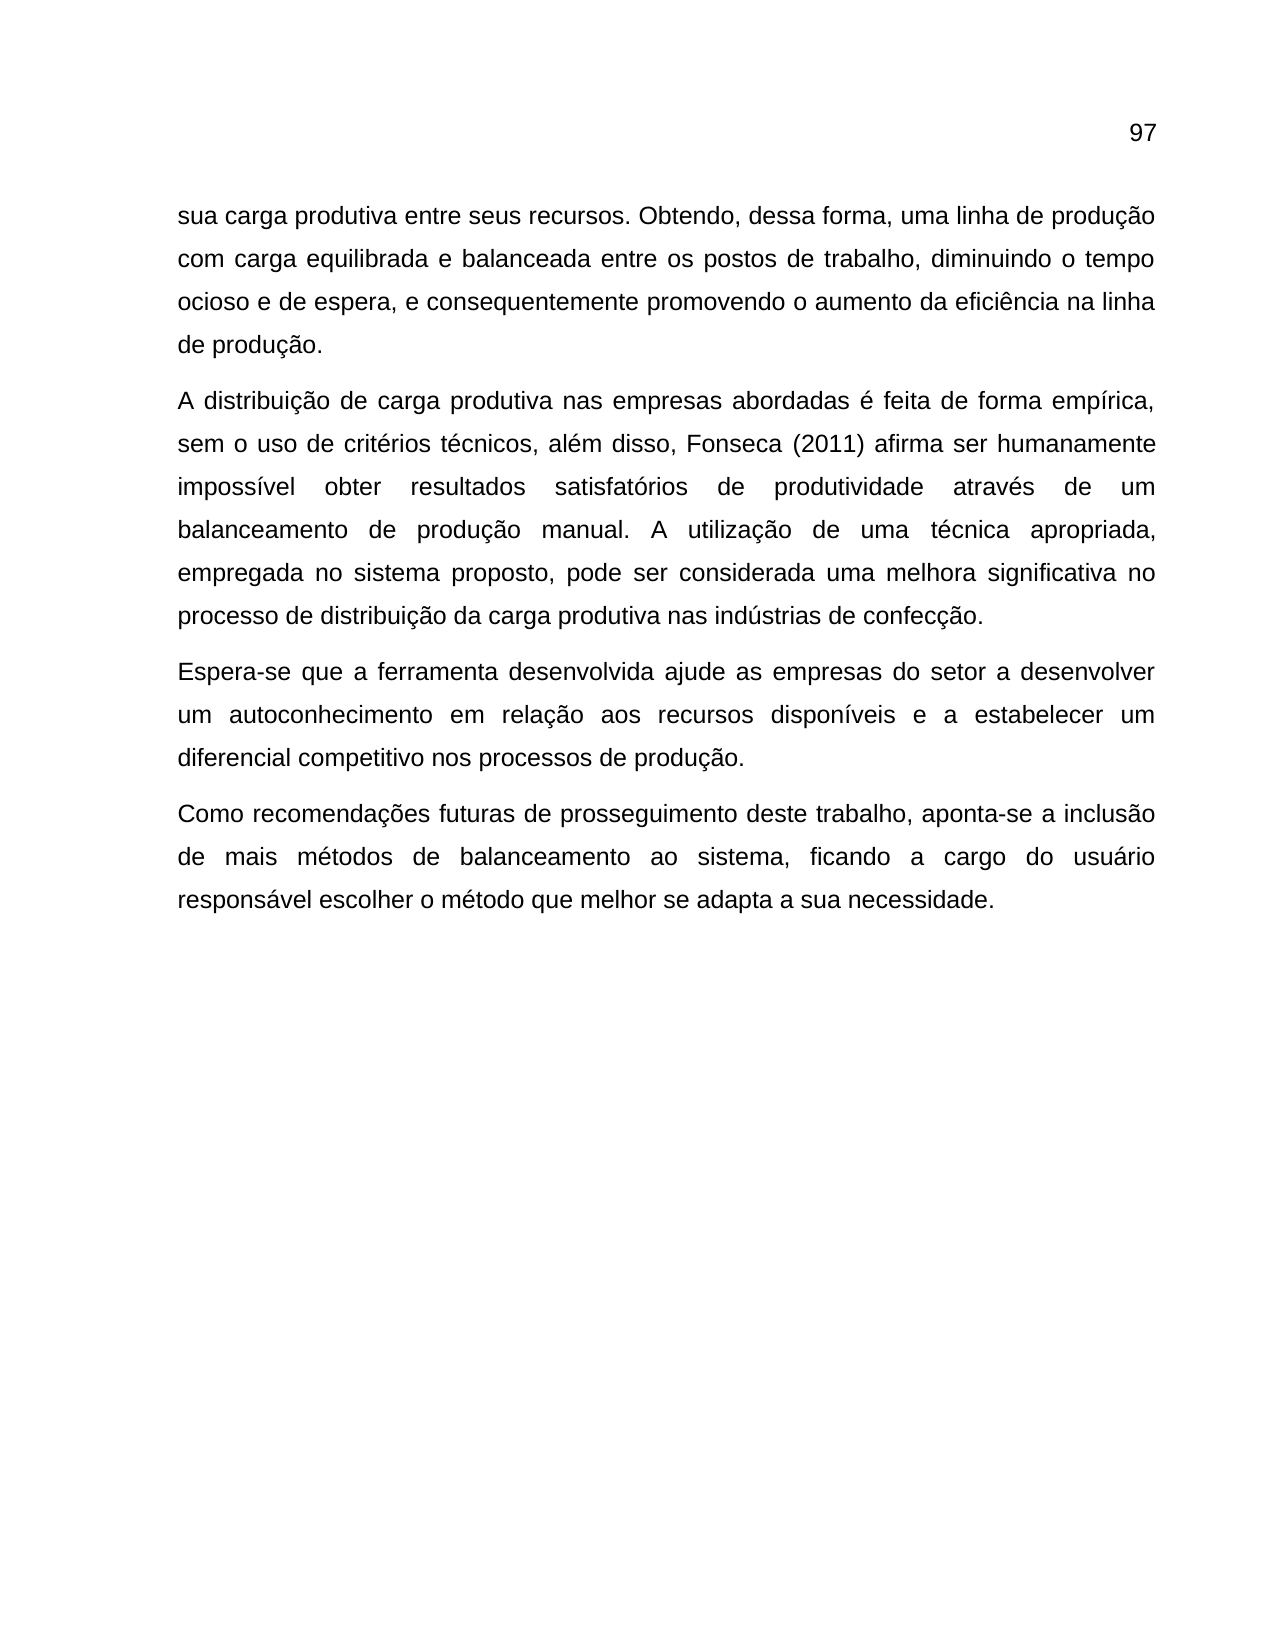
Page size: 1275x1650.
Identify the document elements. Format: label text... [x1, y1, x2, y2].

text Como recomendações futuras de prosseguimento deste trabalho, aponta-se a inclusão de mais métodos de balanceamento ao sistema, ficando a cargo do usuário responsável escolher o método que melhor se adapta a sua necessidade. [177, 799, 1157, 914]
text Espera-se que a ferramenta desenvolvida ajude as empresas do setor a desenvolver um autoconhecimento em relação aos recursos disponíveis e a estabelecer um diferencial competitivo nos processos de produção. [177, 657, 1157, 772]
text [177, 201, 1157, 359]
text A distribuição de carga produtiva nas empresas abordadas é feita de forma empírica, sem o uso de critérios técnicos, além disso, Fonseca afirma ser humanamente impossível obter resultados satisfatórios de produtividade através de um balanceamento de produção manual. A utilização de uma técnica apropriada, empregada no sistema proposto, pode ser considerada uma melhora significativa no processo de distribuição da carga produtiva nas indústrias de confecção. [177, 386, 1157, 630]
